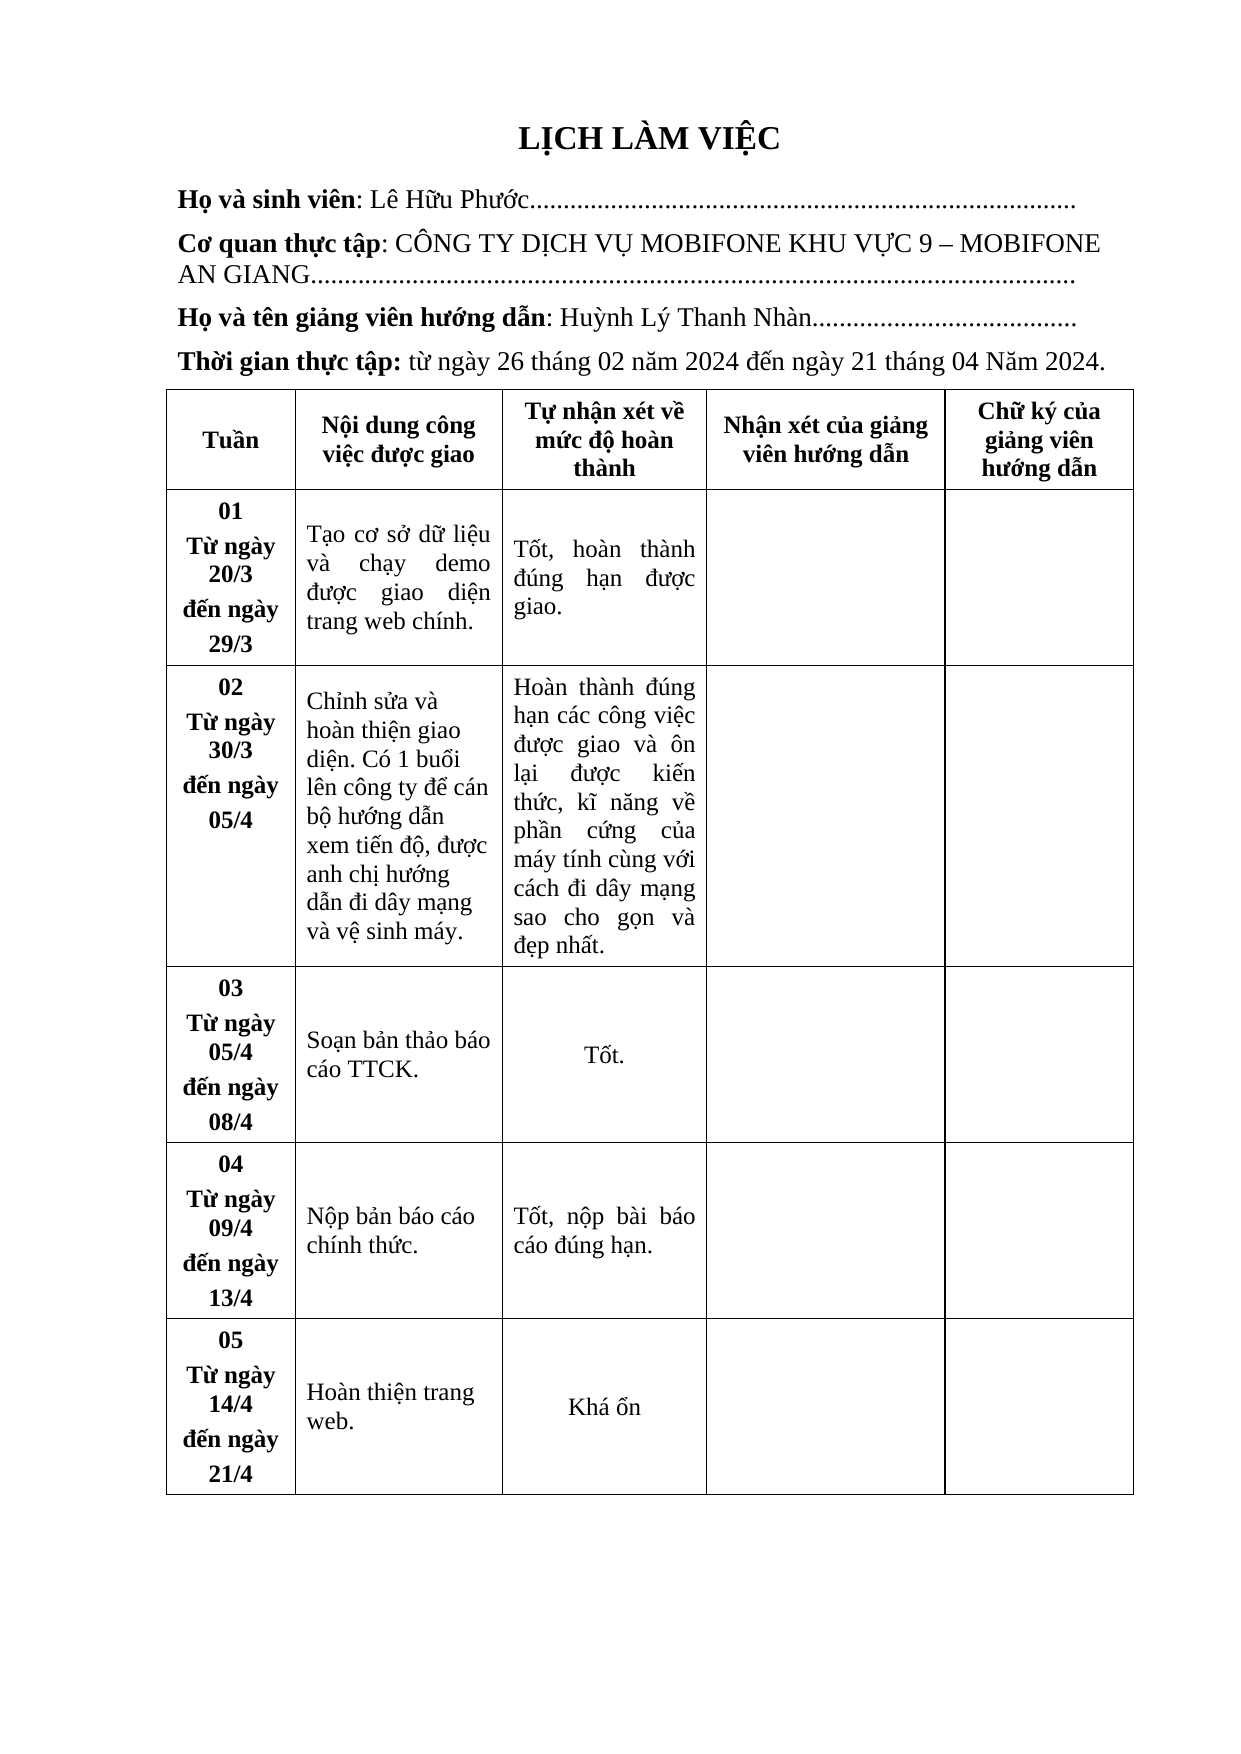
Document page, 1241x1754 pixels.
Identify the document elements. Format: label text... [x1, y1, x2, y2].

table_cell [946, 1143, 1133, 1318]
table_cell 01 Từ ngày 20/3 đến ngày 29/3 [167, 490, 295, 664]
table_cell Tốt. [503, 967, 706, 1142]
table_cell [946, 967, 1133, 1142]
text Họ và sinh viên: Lê Hữu Phước [177, 183, 1122, 214]
table_cell Tạo cơ sở dữ liệu và chạy demo được giao diện trang web chính. [296, 490, 502, 664]
table_cell [707, 1143, 944, 1318]
table_cell 02 Từ ngày 30/3 đến ngày 05/4 [167, 666, 295, 966]
table_cell 04 Từ ngày 09/4 đến ngày 13/4 [167, 1143, 295, 1318]
table_header Chữ ký của giảng viên hướng dẫn [946, 390, 1133, 488]
table_cell Hoàn thành đúng hạn các công việc được giao và ôn lại được kiến thức, kĩ năng về phần cứng của máy tính cùng với cách đi dây mạng sao cho gọn và đẹp nhất. [503, 666, 706, 966]
table_cell Chỉnh sửa và hoàn thiện giao diện. Có 1 buổi lên công ty để cán bộ hướng dẫn xem tiến độ, được anh chị hướng dẫn đi dây mạng và vệ sinh máy. [296, 666, 502, 966]
text Cơ quan thực tập: CÔNG TY DỊCH VỤ MOBIFONE KHU VỰC 9 – MOBIFONE AN GIANG [177, 227, 1122, 289]
text LỊCH LÀM VIỆC [177, 118, 1122, 156]
table_header Tự nhận xét về mức độ hoàn thành [503, 390, 706, 488]
table_cell 03 Từ ngày 05/4 đến ngày 08/4 [167, 967, 295, 1142]
text Thời gian thực tập: từ ngày 26 tháng 02 năm 2024 đến ngày 21 tháng 04 Năm 2024. [177, 345, 1122, 376]
table_header Nhận xét của giảng viên hướng dẫn [707, 390, 944, 488]
table_cell Tốt, nộp bài báo cáo đúng hạn. [503, 1143, 706, 1318]
table_cell Tốt, hoàn thành đúng hạn được giao. [503, 490, 706, 664]
table_cell Soạn bản thảo báo cáo TTCK. [296, 967, 502, 1142]
table_cell Hoàn thiện trang web. [296, 1319, 502, 1494]
text Họ và tên giảng viên hướng dẫn: Huỳnh Lý Thanh Nhàn [177, 301, 1122, 333]
table_header Tuần [167, 390, 295, 488]
table_cell [707, 490, 944, 664]
table_header Nội dung công việc được giao [296, 390, 502, 488]
table_cell Khá ổn [503, 1319, 706, 1494]
table_cell [946, 666, 1133, 966]
table_cell [946, 1319, 1133, 1494]
table_cell 05 Từ ngày 14/4 đến ngày 21/4 [167, 1319, 295, 1494]
table_cell [946, 490, 1133, 664]
table_cell [707, 1319, 944, 1494]
table_cell Nộp bản báo cáo chính thức. [296, 1143, 502, 1318]
table_cell [707, 666, 944, 966]
table_cell [707, 967, 944, 1142]
